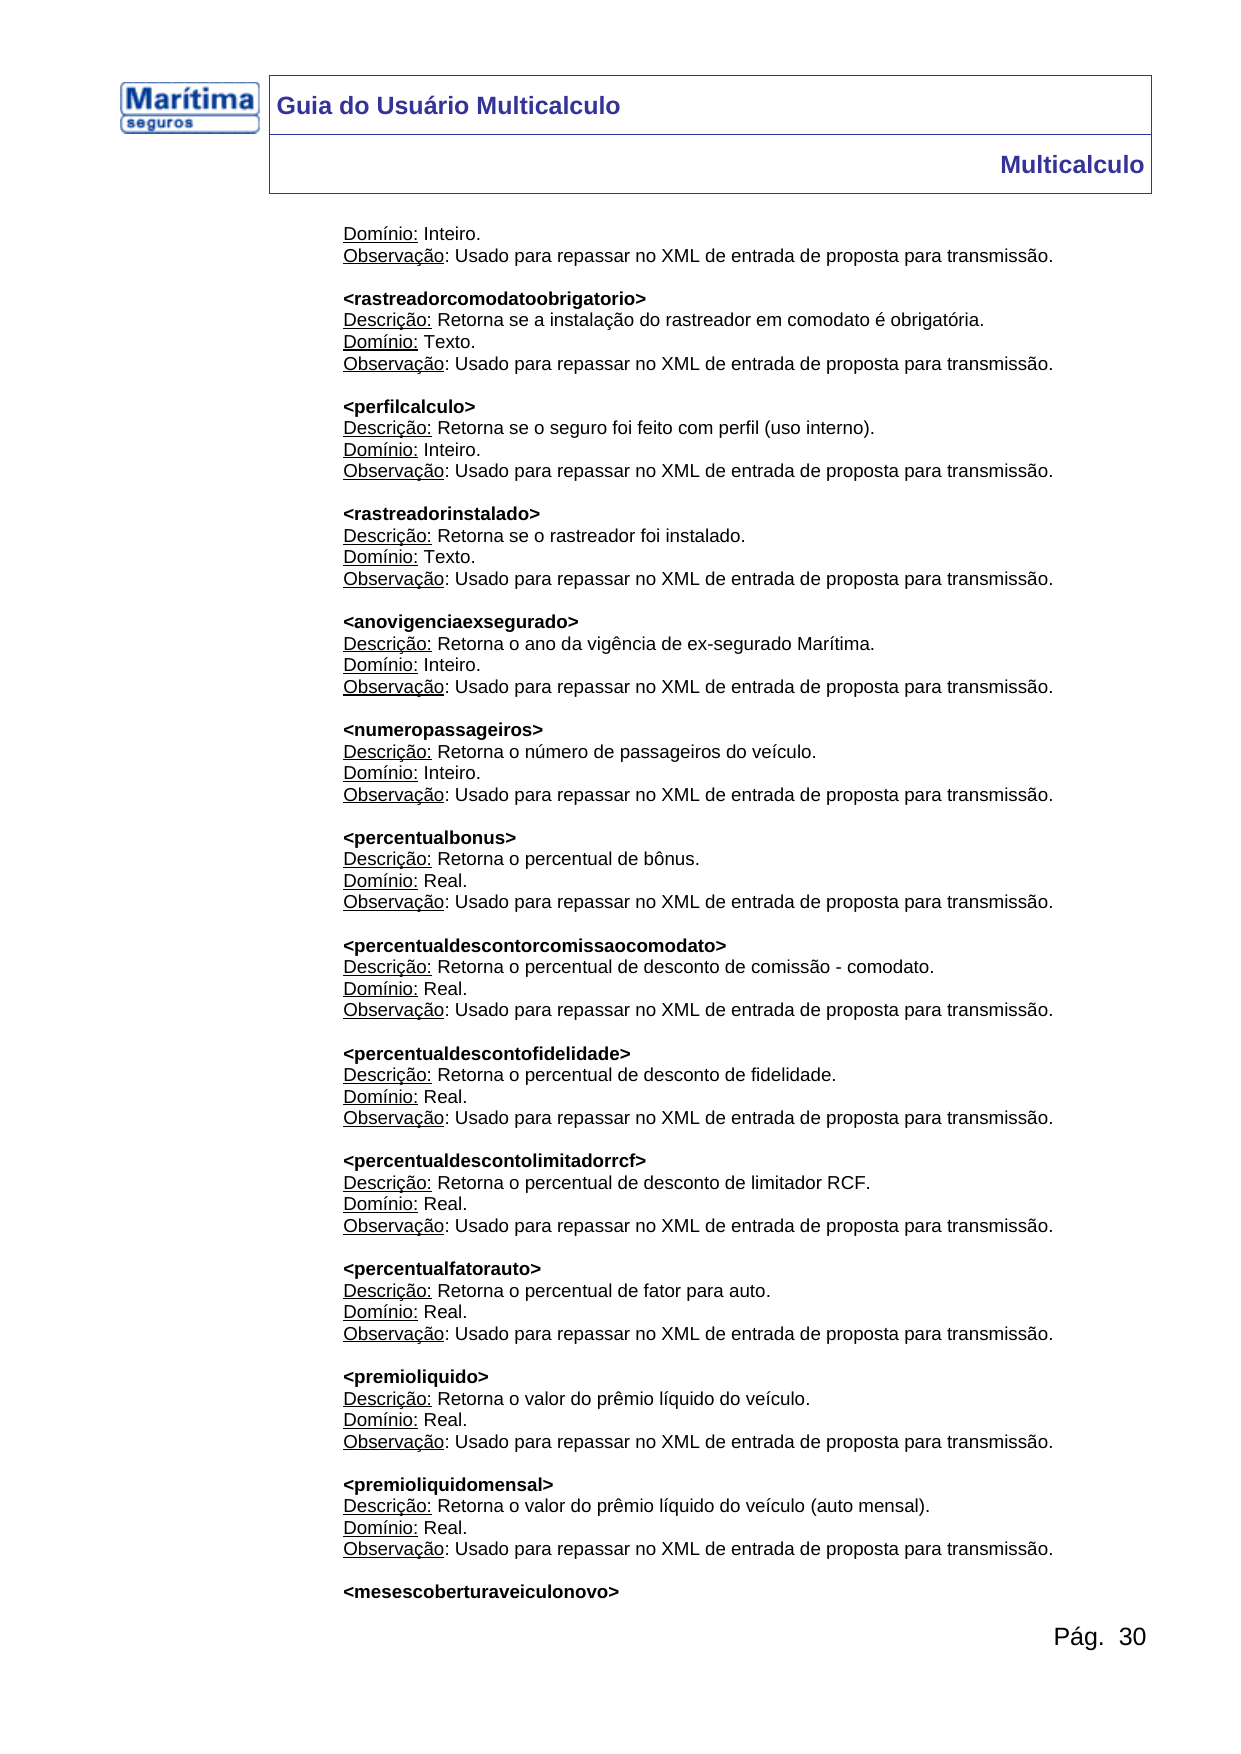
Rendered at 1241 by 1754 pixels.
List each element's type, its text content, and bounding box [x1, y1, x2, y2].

text Domínio: Real. [268, 1085, 1146, 1107]
text Observação: Usado para repassar no XML de entrada de proposta para transmissão. [268, 891, 1146, 913]
text <percentualdescontolimitadorrcf> [268, 1150, 1146, 1172]
text Domínio: Texto. [268, 331, 1146, 352]
text Observação: Usado para repassar no XML de entrada de proposta para transmissão. [268, 568, 1146, 589]
text Descrição: Retorna o valor do prêmio líquido do veículo (auto mensal). [343, 1495, 1146, 1517]
text <premioliquidomensal> [268, 1473, 1146, 1495]
text Domínio: Real. [268, 1301, 1146, 1323]
text Domínio: Inteiro. [268, 762, 1146, 783]
text Domínio: Real. [268, 870, 1146, 891]
text <mesescoberturaveiculonovo> [268, 1581, 1146, 1603]
text <rastreadorcomodatoobrigatorio> [268, 288, 1146, 309]
text Domínio: Real. [268, 1193, 1146, 1215]
text Observação: Usado para repassar no XML de entrada de proposta para transmissão. [268, 783, 1146, 805]
text Domínio: Texto. [268, 546, 1146, 568]
text Domínio: Inteiro. [268, 438, 1146, 460]
text Observação: Usado para repassar no XML de entrada de proposta para transmissão. [268, 1430, 1146, 1452]
text Descrição: Retorna o percentual de bônus. [343, 848, 1146, 870]
text Descrição: Retorna o valor do prêmio líquido do veículo. [343, 1387, 1146, 1409]
text <percentualdescontofidelidade> [268, 1042, 1146, 1064]
text Observação: Usado para repassar no XML de entrada de proposta para transmissão. [268, 1107, 1146, 1128]
text Observação: Usado para repassar no XML de entrada de proposta para transmissão. [268, 676, 1146, 697]
text <anovigenciaexsegurado> [268, 611, 1146, 633]
text Observação: Usado para repassar no XML de entrada de proposta para transmissão. [268, 1215, 1146, 1236]
text Domínio: Real. [268, 978, 1146, 999]
text <numeropassageiros> [268, 719, 1146, 740]
text Descrição: Retorna o percentual de desconto de fidelidade. [343, 1064, 1146, 1085]
text Observação: Usado para repassar no XML de entrada de proposta para transmissão. [268, 460, 1146, 482]
picture [120, 82, 260, 134]
text Descrição: Retorna o número de passageiros do veículo. [343, 740, 1146, 762]
text Domínio: Real. [268, 1517, 1146, 1538]
text <percentualbonus> [268, 827, 1146, 848]
text Observação: Usado para repassar no XML de entrada de proposta para transmissão. [268, 352, 1146, 374]
text Descrição: Retorna se o seguro foi feito com perfil (uso interno). [343, 417, 1146, 438]
text <rastreadorinstalado> [268, 503, 1146, 525]
text Domínio: Inteiro. [268, 223, 1146, 244]
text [268, 1538, 1146, 1560]
text Descrição: Retorna o ano da vigência de ex-segurado Marítima. [343, 633, 1146, 654]
text <premioliquido> [268, 1366, 1146, 1387]
text <perfilcalculo> [268, 395, 1146, 417]
text Descrição: Retorna o percentual de desconto de comissão - comodato. [343, 956, 1146, 978]
text Descrição: Retorna o percentual de fator para auto. [343, 1279, 1146, 1301]
text Descrição: Retorna o percentual de desconto de limitador RCF. [343, 1172, 1146, 1193]
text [268, 244, 1146, 266]
text Domínio: Real. [268, 1409, 1146, 1430]
text Observação: Usado para repassar no XML de entrada de proposta para transmissão. [268, 1323, 1146, 1344]
text Descrição: Retorna se a instalação do rastreador em comodato é obrigatória. [343, 309, 1146, 331]
text <percentualdescontorcomissaocomodato> [268, 934, 1146, 956]
text Observação: Usado para repassar no XML de entrada de proposta para transmissão. [268, 999, 1146, 1021]
text Descrição: Retorna se o rastreador foi instalado. [343, 525, 1146, 546]
text <percentualfatorauto> [268, 1258, 1146, 1279]
text Domínio: Inteiro. [268, 654, 1146, 676]
